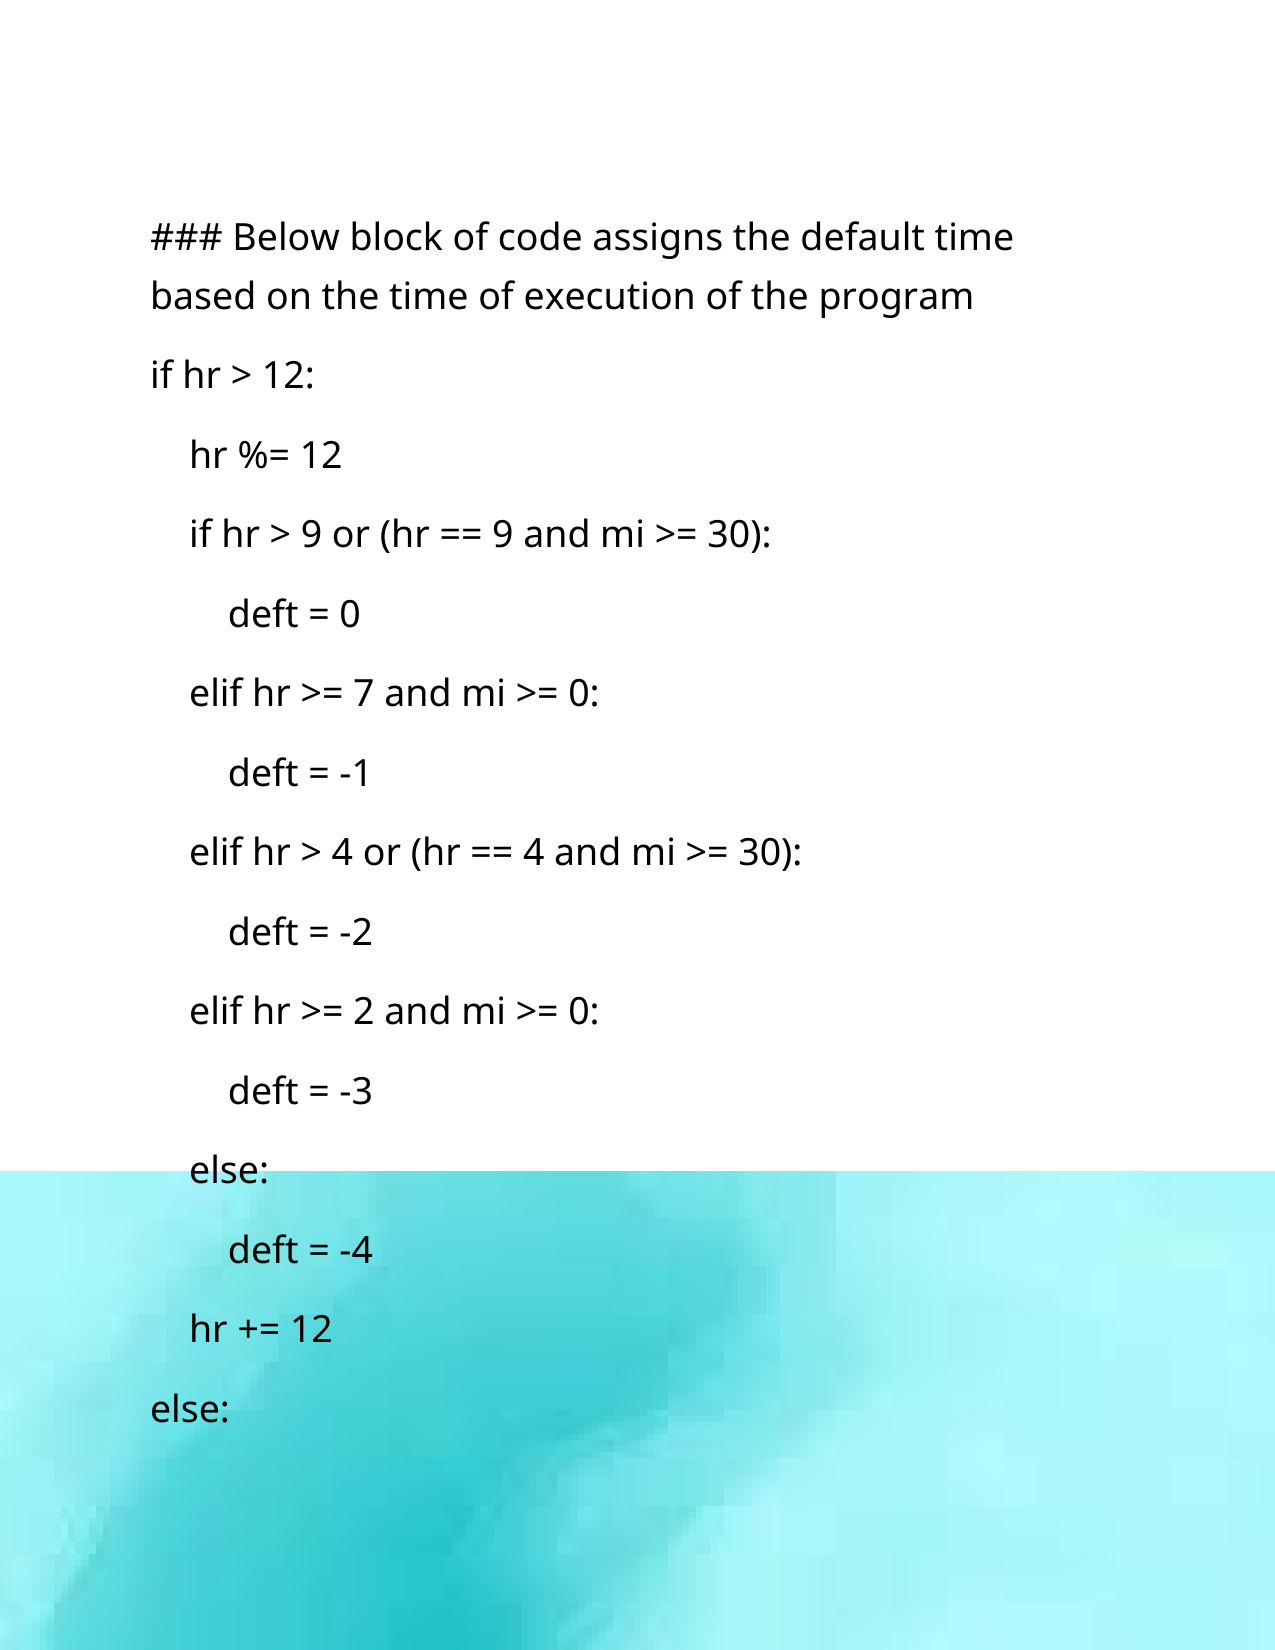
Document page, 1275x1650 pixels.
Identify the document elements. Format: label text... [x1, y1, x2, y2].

text else: [150, 1144, 1125, 1195]
text elif hr > 4 or (hr == 4 and mi >= 30): [150, 826, 1125, 877]
text ### Below block of code assigns the default time based on the time of execution of the program [150, 211, 1125, 320]
text elif hr >= 2 and mi >= 0: [150, 985, 1125, 1036]
text if hr > 9 or (hr == 9 and mi >= 30): [150, 508, 1125, 559]
text deft = -2 [150, 905, 1125, 956]
text hr += 12 [150, 1303, 1125, 1354]
text else: [150, 1382, 1125, 1433]
text deft = -4 [150, 1223, 1125, 1274]
picture [0, 1171, 1275, 1650]
text deft = 0 [150, 587, 1125, 638]
text hr %= 12 [150, 428, 1125, 479]
text if hr > 12: [150, 349, 1125, 400]
text deft = -3 [150, 1064, 1125, 1115]
text elif hr >= 7 and mi >= 0: [150, 667, 1125, 718]
text deft = -1 [150, 746, 1125, 797]
